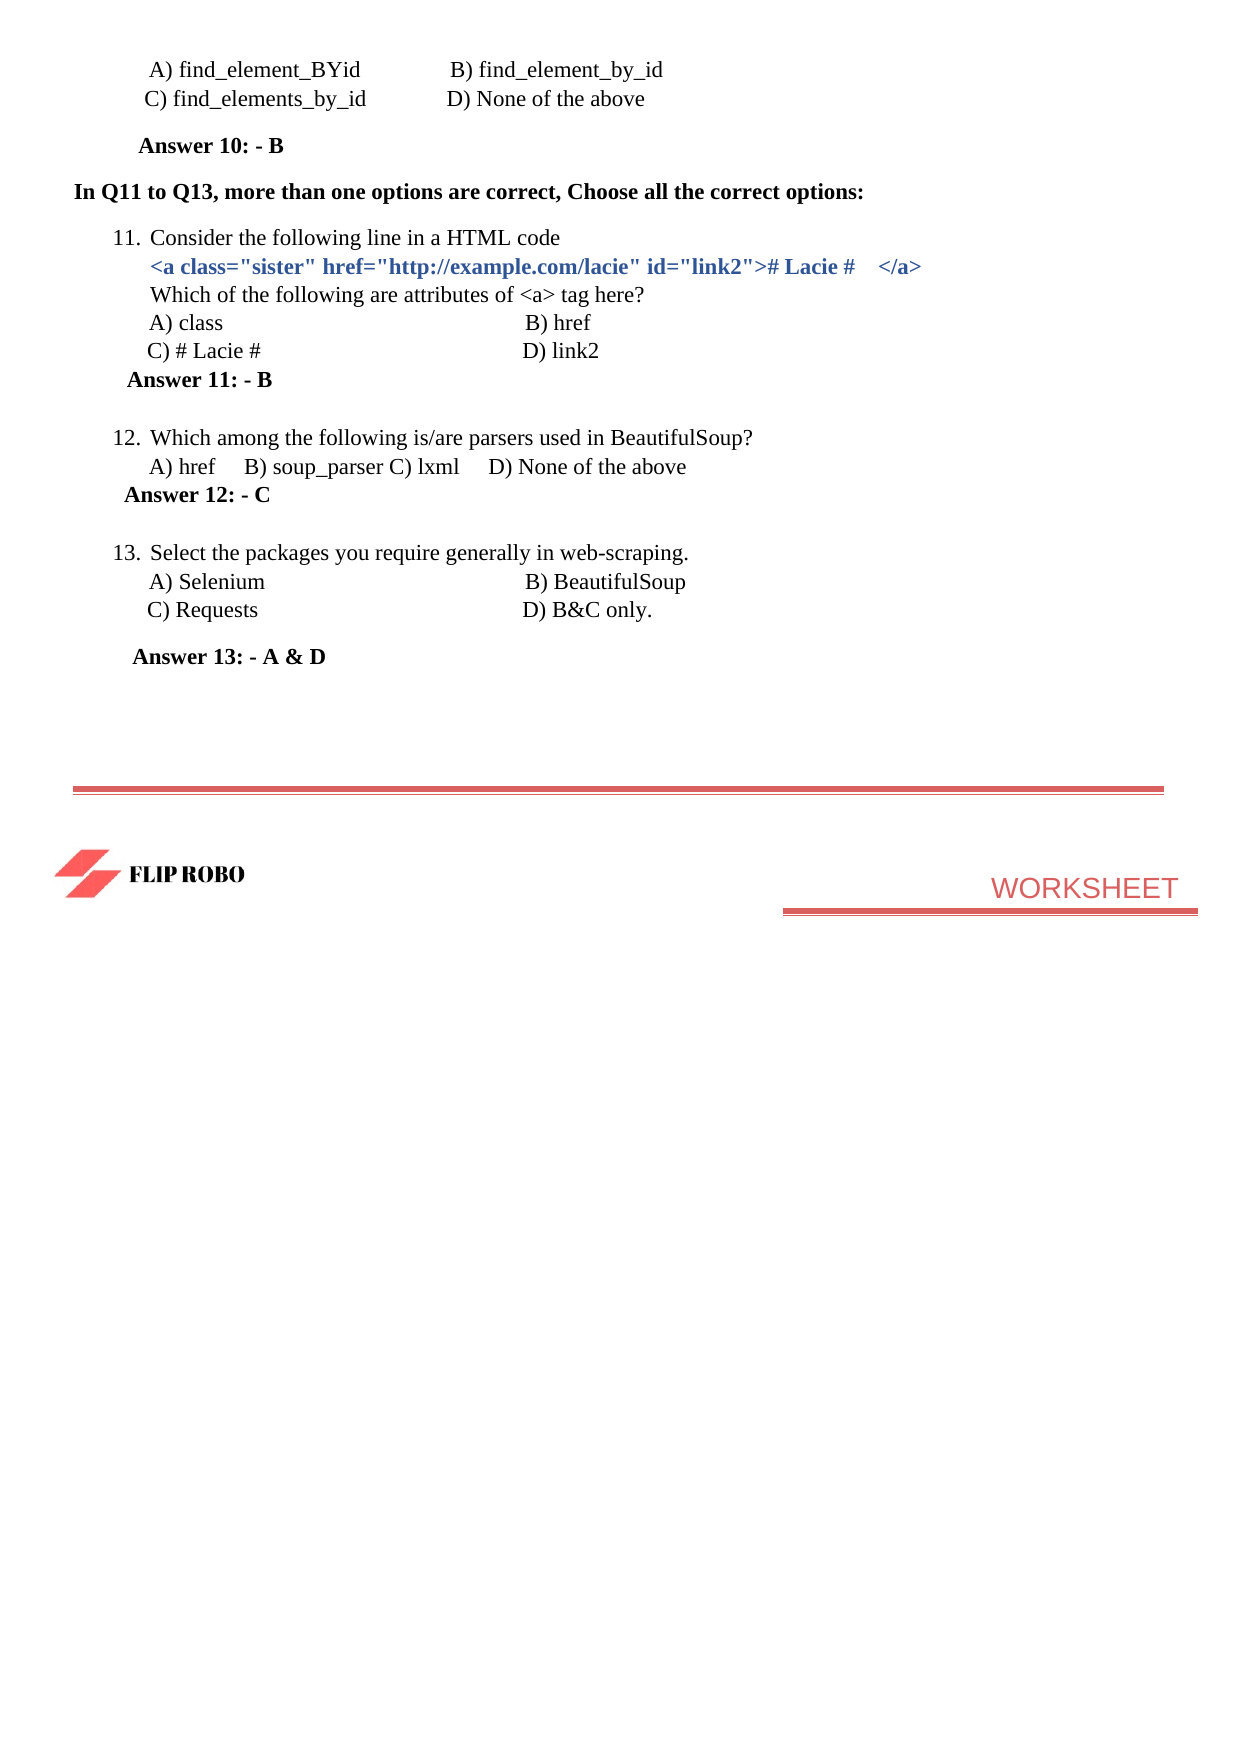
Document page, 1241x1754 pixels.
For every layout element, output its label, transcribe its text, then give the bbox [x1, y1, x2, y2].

picture [52, 847, 245, 899]
list Which among the following is/are parsers used in BeautifulSoup? [112, 424, 1186, 450]
text Answer 10: - B [75, 132, 1187, 158]
list Consider the following line in a HTML code [112, 224, 1186, 251]
subtitle WORKSHEET [53, 847, 1189, 905]
text Answer 12: - C [112, 481, 1186, 508]
list class B) href [148, 309, 1186, 335]
list Select the packages you require generally in web-scraping. [112, 539, 1186, 565]
text <a class="sister" href="http://example.com/lacie" id="link2"># Lacie # </a> Which of the following are attributes of <a> tag here? [150, 253, 989, 307]
list Selenium B) BeautifulSoup [148, 568, 1186, 594]
list href B) soup_parser C) lxml D) None of the above [148, 453, 1186, 479]
text C) # Lacie # D) link2 [75, 338, 1187, 364]
text Answer 13: - A & D [75, 643, 1187, 669]
list find_element_BYid B) find_element_by_id [148, 56, 1186, 83]
text C) Requests D) B&C only. [75, 596, 1187, 623]
text C) find_elements_by_id D) None of the above [75, 85, 1187, 112]
text Answer 11: - B [75, 366, 1187, 393]
text In Q11 to Q13, more than one options are correct, Choose all the correct options: [73, 178, 1187, 204]
